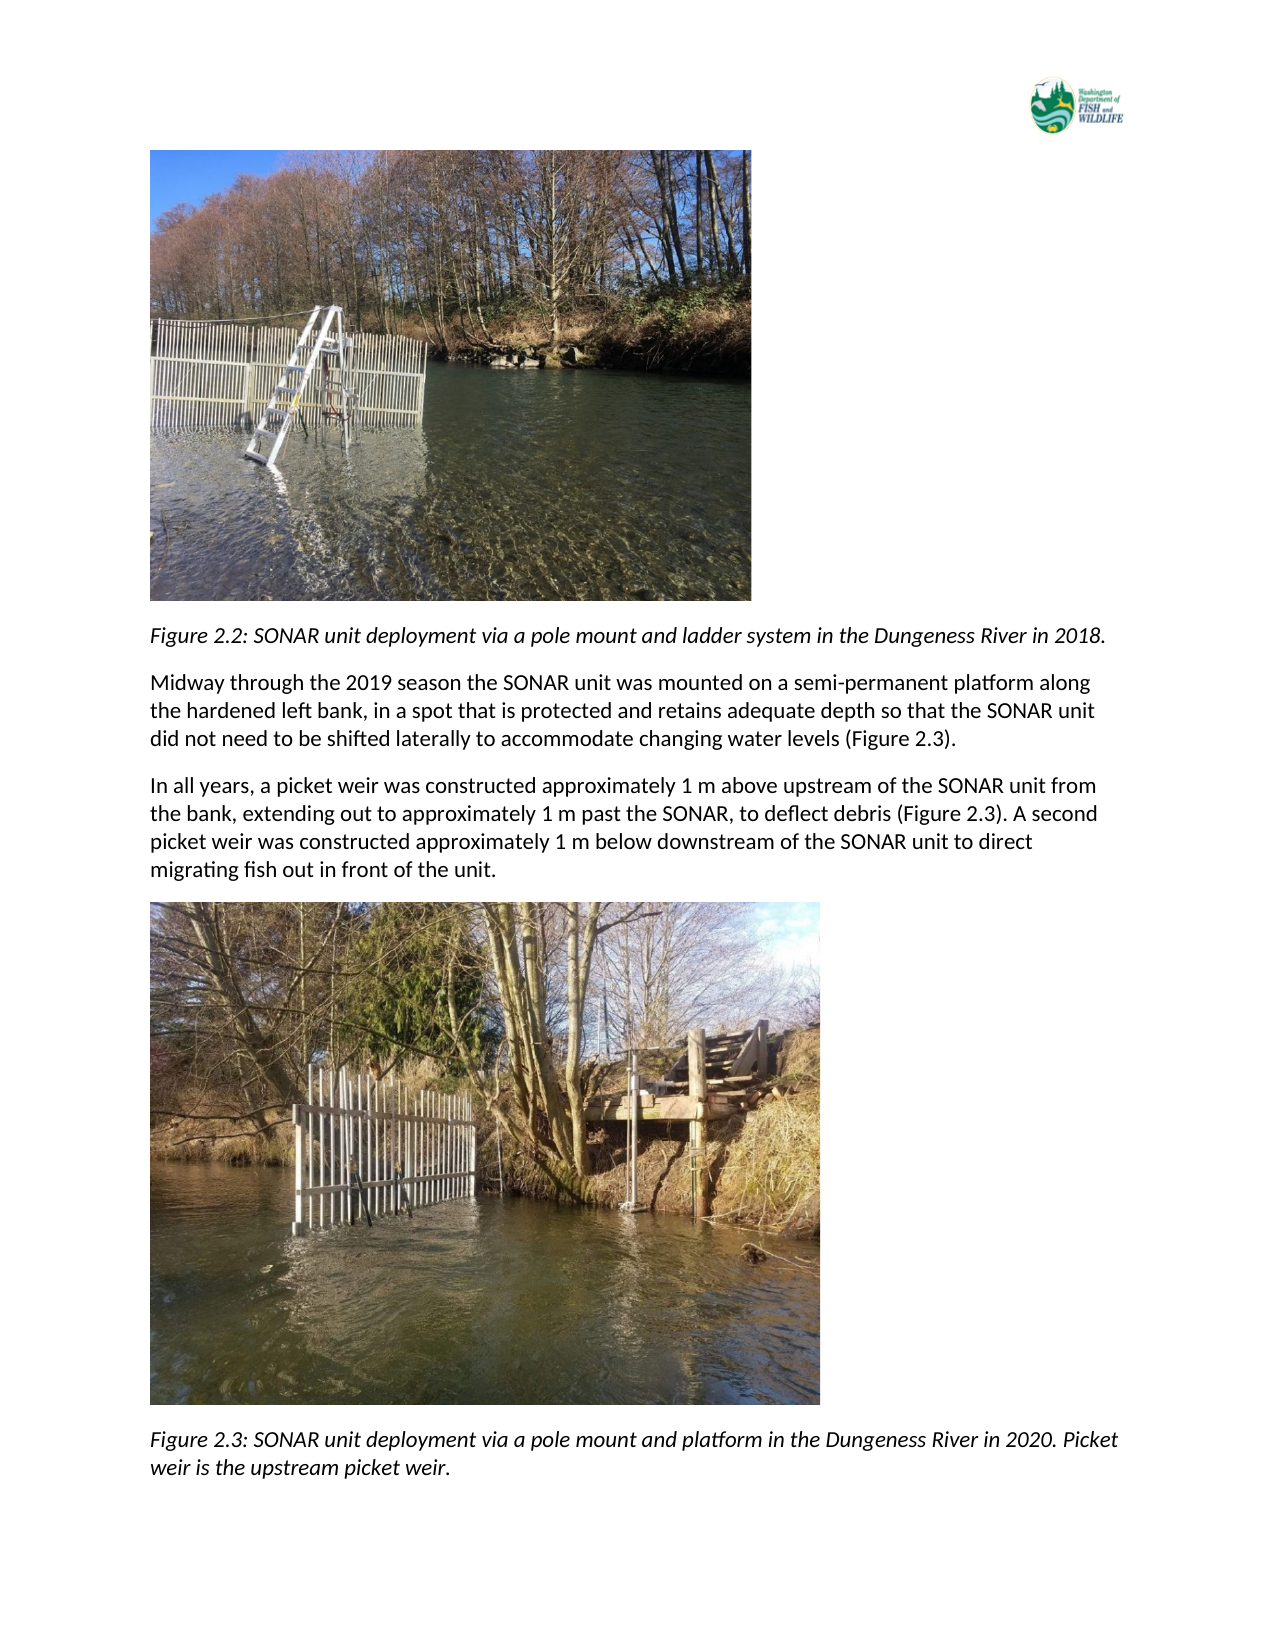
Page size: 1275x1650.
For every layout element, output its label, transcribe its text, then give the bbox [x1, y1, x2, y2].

text Figure 2.3: SONAR unit deployment via a pole mount and platform in the Dungeness River in 2020. Picket weir is the upstream picket weir. [150, 1425, 1125, 1481]
picture [150, 902, 821, 1405]
text Figure 2.2: SONAR unit deployment via a pole mount and ladder system in the Dungeness River in 2018. [150, 622, 1125, 649]
picture [150, 150, 752, 601]
picture [1027, 75, 1125, 137]
text Midway through the 2019 season the SONAR unit was mounted on a semi-permanent platform along the hardened left bank, in a spot that is protected and retains adequate depth so that the SONAR unit did not need to be shifted laterally to accommodate changing water levels (Figure 2.3). [150, 668, 1125, 752]
text In all years, a picket weir was constructed approximately 1 m above upstream of the SONAR unit from the bank, extending out to approximately 1 m past the SONAR, to deflect debris (Figure 2.3). A second picket weir was constructed approximately 1 m below downstream of the SONAR unit to direct migrating fish out in front of the unit. [150, 771, 1125, 883]
